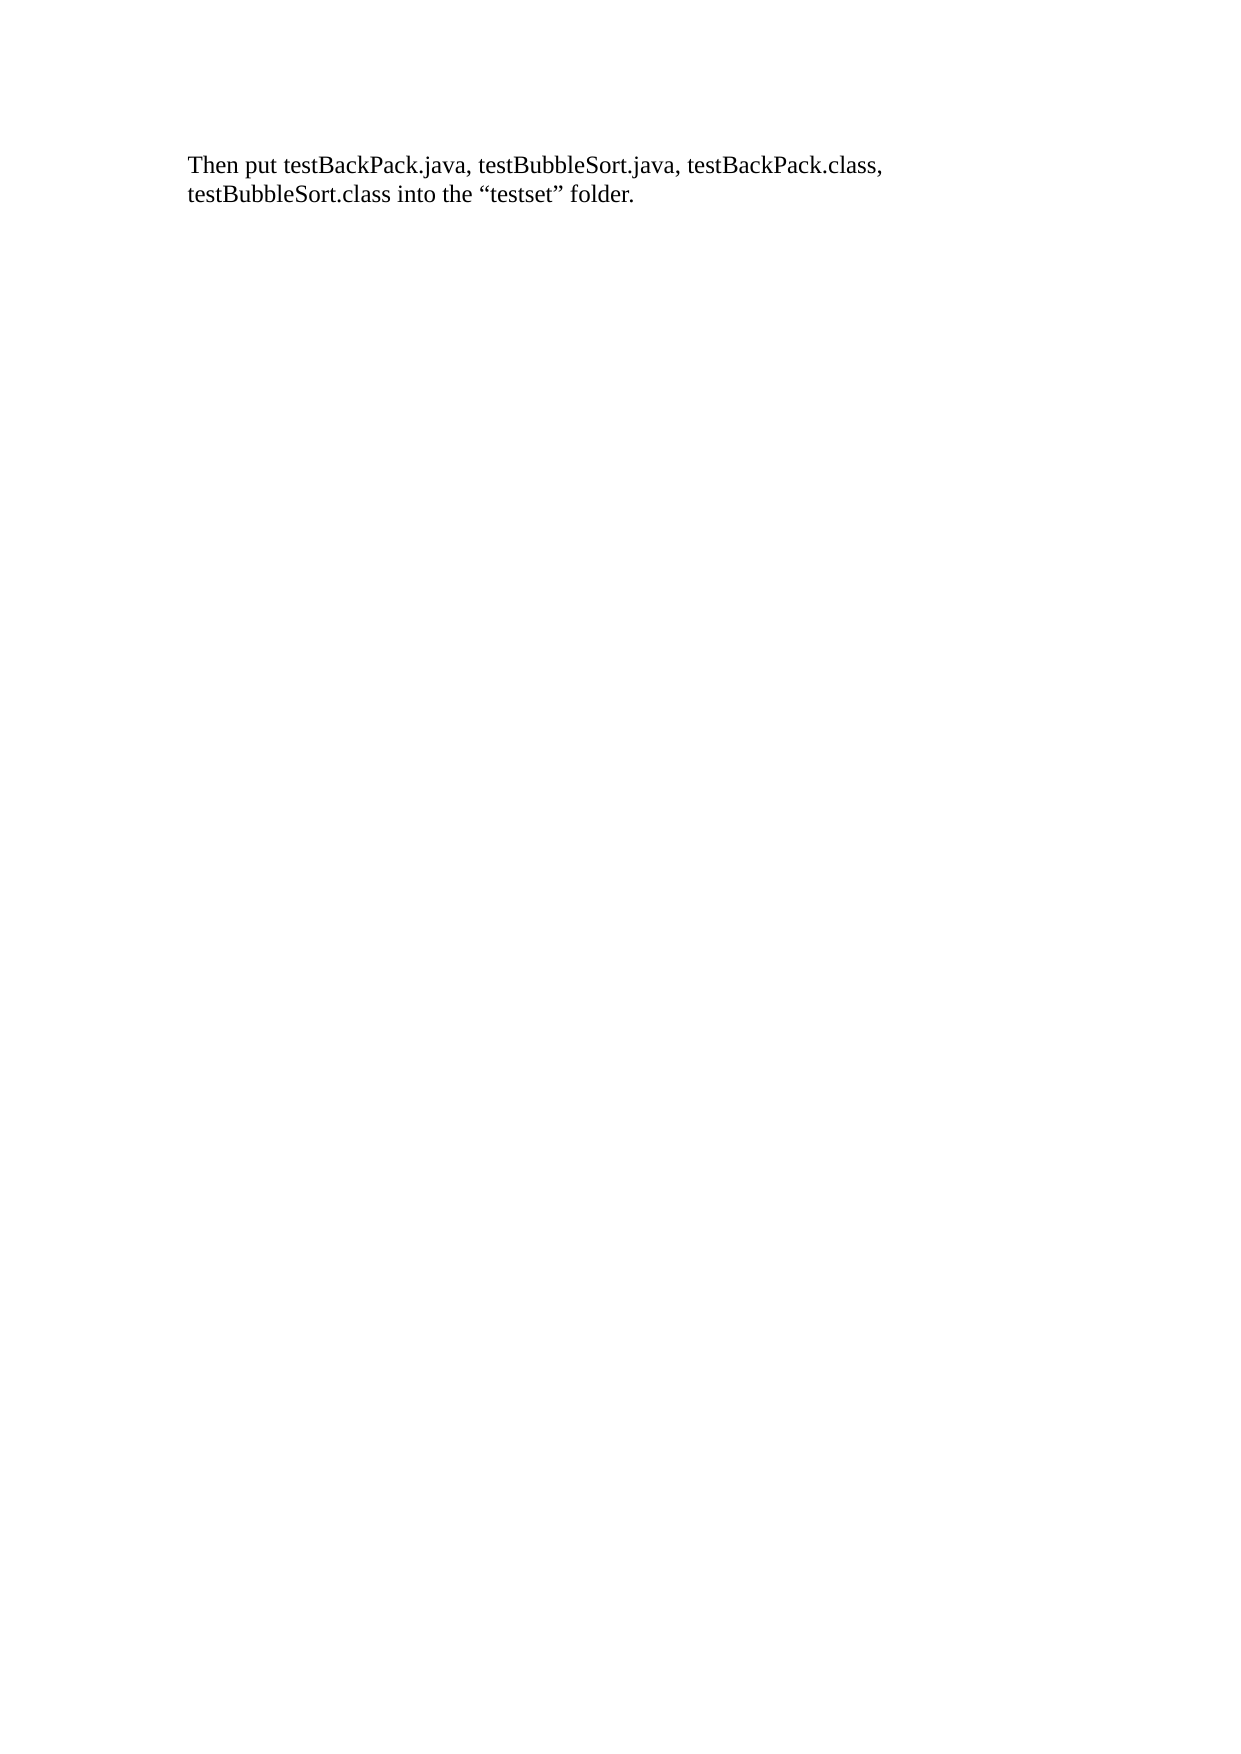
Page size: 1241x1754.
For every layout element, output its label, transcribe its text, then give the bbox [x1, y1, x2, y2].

list Then put testBackPack.java, testBubbleSort.java, testBackPack.class, testBubbleSort.class into the “testset” folder. [187, 150, 889, 207]
